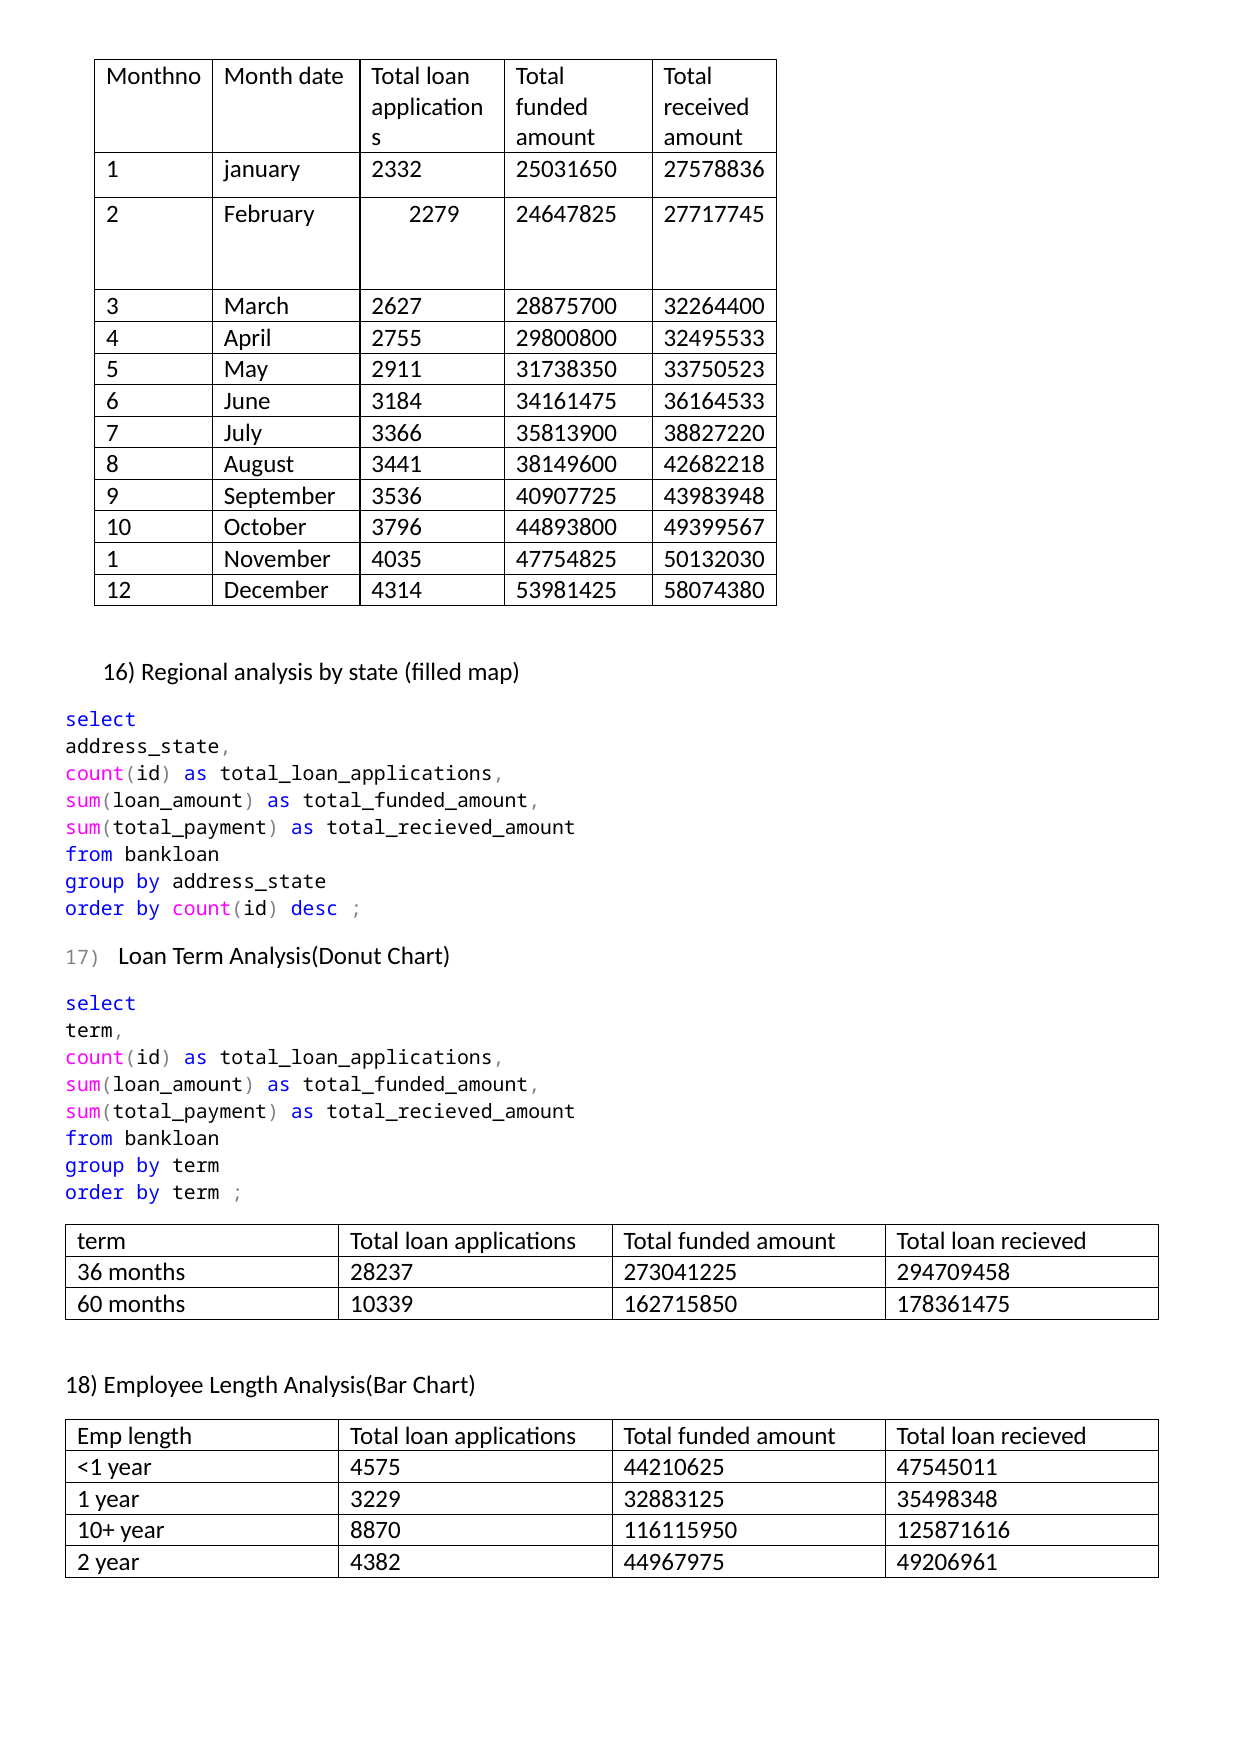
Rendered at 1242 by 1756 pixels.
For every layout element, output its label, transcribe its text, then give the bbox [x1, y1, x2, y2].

table_cell 162715850 [613, 1288, 885, 1319]
text 16) Regional analysis by state (filled map) [102, 656, 1159, 686]
table_cell 35498348 [886, 1483, 1158, 1513]
table_cell 7 [95, 417, 212, 447]
table_header Total loan recieved [886, 1420, 1158, 1450]
table_cell 32495533 [653, 322, 776, 352]
table_cell 3441 [361, 448, 504, 479]
table_cell 3366 [361, 417, 504, 447]
table_cell June [213, 385, 359, 416]
table_cell 2627 [361, 290, 504, 321]
table_cell 28875700 [505, 290, 652, 321]
text term, [65, 1016, 1159, 1043]
table_cell 116115950 [613, 1515, 885, 1545]
table_header Total loan applications [339, 1225, 612, 1256]
table_header Total loan applications [339, 1420, 612, 1450]
table_cell 5 [95, 354, 212, 384]
table_header Emp length [66, 1420, 338, 1450]
table_cell 27578836 [653, 153, 776, 197]
table_cell 43983948 [653, 480, 776, 510]
table_cell 35813900 [505, 417, 652, 447]
table_cell November [213, 543, 359, 573]
table_cell 47754825 [505, 543, 652, 573]
table_cell 2 [95, 198, 212, 289]
table_header Monthno [95, 60, 212, 152]
table_cell 8 [95, 448, 212, 479]
table_cell April [213, 322, 359, 352]
table_cell August [213, 448, 359, 479]
text order by count(id) desc ; [65, 894, 1159, 921]
table_cell 4 [95, 322, 212, 352]
table_cell 9 [95, 480, 212, 510]
table_header Total funded amount [613, 1420, 885, 1450]
text 18) Employee Length Analysis(Bar Chart) [65, 1369, 1159, 1400]
table_header term [66, 1225, 338, 1256]
table_header Month date [213, 60, 359, 152]
table_cell March [213, 290, 359, 321]
table_cell 3796 [361, 511, 504, 542]
text group by address_state [65, 867, 1159, 894]
table_cell 1 year [66, 1483, 338, 1513]
table_header Total loan applications [361, 60, 504, 152]
text 17) Loan Term Analysis(Donut Chart) [65, 940, 1159, 970]
text from bankloan [65, 840, 1159, 867]
table_cell February [213, 198, 359, 289]
text sum(total_payment) as total_recieved_amount [65, 813, 1159, 840]
table_cell 3229 [339, 1483, 612, 1513]
text group by term [65, 1151, 1159, 1178]
table_cell 44210625 [613, 1451, 885, 1482]
table_cell 6 [95, 385, 212, 416]
table_cell 4382 [339, 1546, 612, 1577]
table_cell 33750523 [653, 354, 776, 384]
table_cell 8870 [339, 1515, 612, 1545]
table_cell january [213, 153, 359, 197]
table_cell 294709458 [886, 1257, 1158, 1287]
table_header Total funded amount [613, 1225, 885, 1256]
table_cell July [213, 417, 359, 447]
table_cell 273041225 [613, 1257, 885, 1287]
text sum(loan_amount) as total_funded_amount, [65, 786, 1159, 813]
table_cell 2279 [361, 198, 504, 289]
table_cell 3184 [361, 385, 504, 416]
table_cell 49206961 [886, 1546, 1158, 1577]
table_cell 28237 [339, 1257, 612, 1287]
table_header Total received amount [653, 60, 776, 152]
table_cell May [213, 354, 359, 384]
table_cell 4314 [361, 575, 504, 605]
table_cell 44967975 [613, 1546, 885, 1577]
table_cell 38149600 [505, 448, 652, 479]
text from bankloan [65, 1124, 1159, 1151]
table_cell 178361475 [886, 1288, 1158, 1319]
text count(id) as total_loan_applications, [65, 759, 1159, 786]
text order by term ; [65, 1178, 1159, 1205]
table_cell 24647825 [505, 198, 652, 289]
table_header Total funded amount [505, 60, 652, 152]
text count(id) as total_loan_applications, [65, 1043, 1159, 1070]
table_cell 10 [95, 511, 212, 542]
table_cell 2911 [361, 354, 504, 384]
table_cell 10+ year [66, 1515, 338, 1545]
table_cell 42682218 [653, 448, 776, 479]
table_cell 40907725 [505, 480, 652, 510]
table_cell 1 [95, 543, 212, 573]
table_cell 25031650 [505, 153, 652, 197]
table_cell 44893800 [505, 511, 652, 542]
table_cell 12 [95, 575, 212, 605]
table_cell September [213, 480, 359, 510]
table_cell 125871616 [886, 1515, 1158, 1545]
table_cell 4035 [361, 543, 504, 573]
table_cell 31738350 [505, 354, 652, 384]
text select [65, 989, 1159, 1016]
table_cell 32264400 [653, 290, 776, 321]
table_cell <1 year [66, 1451, 338, 1482]
table_header Total loan recieved [886, 1225, 1158, 1256]
table_cell 50132030 [653, 543, 776, 573]
table_cell 32883125 [613, 1483, 885, 1513]
table_cell 2 year [66, 1546, 338, 1577]
table_cell 3 [95, 290, 212, 321]
text address_state, [65, 732, 1159, 759]
table_cell 10339 [339, 1288, 612, 1319]
table_cell 3536 [361, 480, 504, 510]
table_cell 38827220 [653, 417, 776, 447]
table_cell 2332 [361, 153, 504, 197]
table_cell 34161475 [505, 385, 652, 416]
table_cell 58074380 [653, 575, 776, 605]
text sum(loan_amount) as total_funded_amount, [65, 1070, 1159, 1097]
table_cell 2755 [361, 322, 504, 352]
table_cell 60 months [66, 1288, 338, 1319]
table_cell 27717745 [653, 198, 776, 289]
table_cell 53981425 [505, 575, 652, 605]
table_cell October [213, 511, 359, 542]
table_cell 29800800 [505, 322, 652, 352]
table_cell 47545011 [886, 1451, 1158, 1482]
text select [65, 705, 1159, 732]
table_cell 36164533 [653, 385, 776, 416]
table_cell 36 months [66, 1257, 338, 1287]
table_cell December [213, 575, 359, 605]
table_cell 1 [95, 153, 212, 197]
text sum(total_payment) as total_recieved_amount [65, 1097, 1159, 1124]
table_cell 49399567 [653, 511, 776, 542]
table_cell 4575 [339, 1451, 612, 1482]
